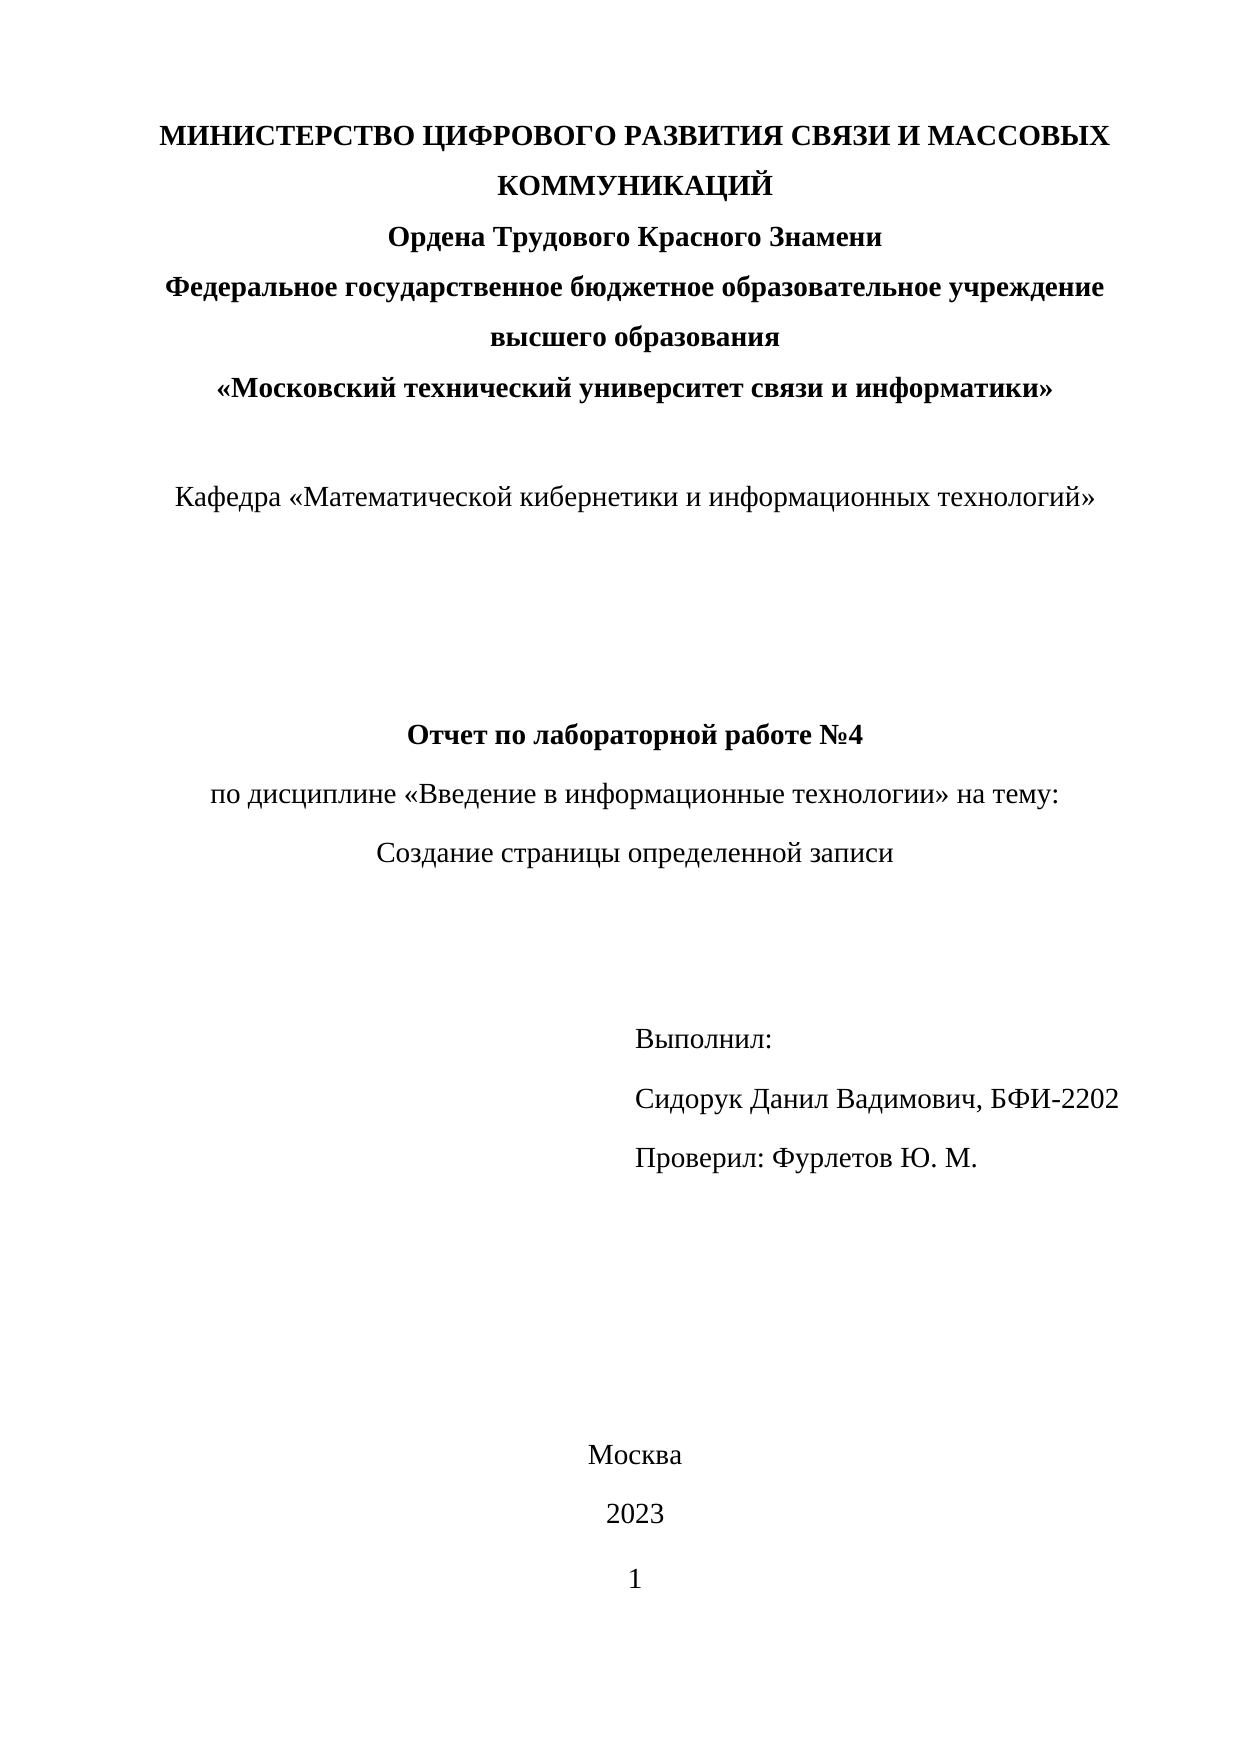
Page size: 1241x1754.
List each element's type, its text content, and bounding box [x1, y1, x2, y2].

text 2023 [148, 1496, 1122, 1530]
text Проверил: Фурлетов Ю. М. [148, 1140, 1122, 1174]
text Создание страницы определенной записи [148, 836, 1122, 869]
text Ордена Трудового Красного Знамени [148, 219, 1122, 252]
text Москва [148, 1437, 1122, 1471]
text Отчет по лабораторной работе №4 [148, 717, 1122, 750]
text по дисциплине «Введение в информационные технологии» на тему: [148, 776, 1122, 810]
text Выполнил: [148, 1021, 1134, 1055]
text Кафедра «Математической кибернетики и информационных технологий» [148, 479, 1122, 513]
text Сидорук Данил Вадимович, БФИ-2202 [148, 1081, 1134, 1114]
text МИНИСТЕРСТВО ЦИФРОВОГО РАЗВИТИЯ СВЯЗИ И МАССОВЫХ КОММУНИКАЦИЙ [148, 118, 1122, 202]
text «Московский технический университет связи и информатики» [148, 370, 1122, 403]
text Федеральное государственное бюджетное образовательное учреждение высшего образования [148, 269, 1122, 353]
